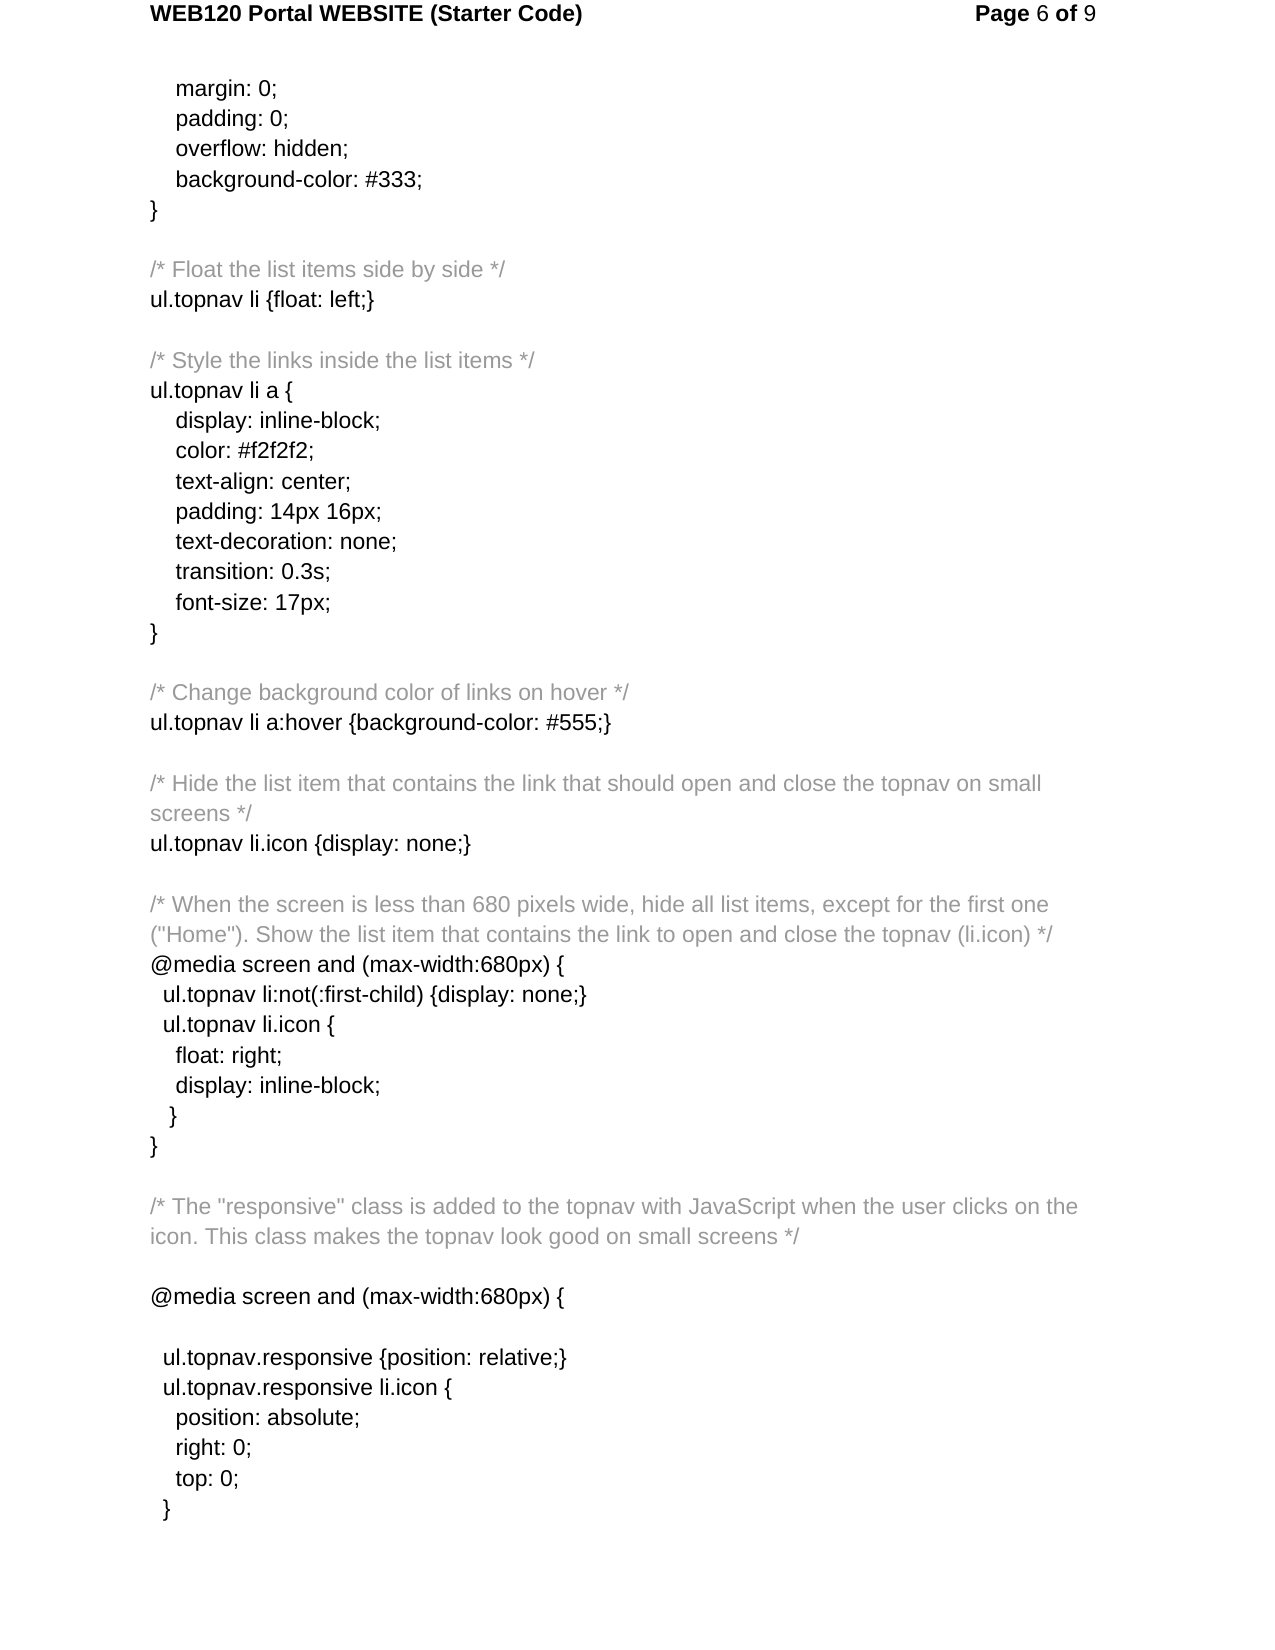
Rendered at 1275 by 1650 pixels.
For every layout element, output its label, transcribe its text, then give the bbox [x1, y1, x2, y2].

text color: #f2f2f2; [150, 437, 1125, 464]
text ul.topnav li a { [150, 377, 1125, 403]
text /* Hide the list item that contains the link that should open and close the topnav on small screens */ [150, 770, 1125, 826]
text padding: 0; [150, 105, 1125, 132]
text overflow: hidden; [150, 135, 1125, 162]
text } [150, 619, 1125, 645]
text top: 0; [150, 1464, 1125, 1491]
text display: inline-block; [150, 407, 1125, 434]
text float: right; [150, 1042, 1125, 1068]
text transition: 0.3s; [150, 558, 1125, 585]
text } [150, 1102, 1125, 1128]
text /* When the screen is less than 680 pixels wide, hide all list items, except for the first one ("Home"). Show the list item that contains the link to open and close the topnav (li.icon) */ [150, 891, 1125, 947]
text /* Change background color of links on hover */ [150, 679, 1125, 706]
text @media screen and (max-width:680px) { [150, 1283, 1125, 1310]
text position: absolute; [150, 1404, 1125, 1431]
text @media screen and (max-width:680px) { [150, 951, 1125, 977]
text ul.topnav li:not(:first-child) {display: none;} [150, 981, 1125, 1008]
text ul.topnav.responsive li.icon { [150, 1374, 1125, 1400]
text font-size: 17px; [150, 588, 1125, 615]
text text-align: center; [150, 468, 1125, 494]
text } [150, 1132, 1125, 1159]
text background-color: #333; [150, 166, 1125, 192]
text ul.topnav li.icon {display: none;} [150, 830, 1125, 857]
text right: 0; [150, 1434, 1125, 1461]
text /* The "responsive" class is added to the topnav with JavaScript when the user clicks on the icon. This class makes the topnav look good on small screens */ [150, 1193, 1125, 1249]
text ul.topnav li {float: left;} [150, 286, 1125, 313]
text text-decoration: none; [150, 528, 1125, 554]
text padding: 14px 16px; [150, 498, 1125, 524]
text /* Style the links inside the list items */ [150, 347, 1125, 373]
text ul.topnav.responsive {position: relative;} [150, 1344, 1125, 1370]
text ul.topnav li a:hover {background-color: #555;} [150, 709, 1125, 736]
text display: inline-block; [150, 1072, 1125, 1098]
text ul.topnav li.icon { [150, 1011, 1125, 1038]
text margin: 0; [150, 75, 1125, 101]
text /* Float the list items side by side */ [150, 256, 1125, 283]
text } [150, 1495, 1125, 1521]
text } [150, 196, 1125, 222]
